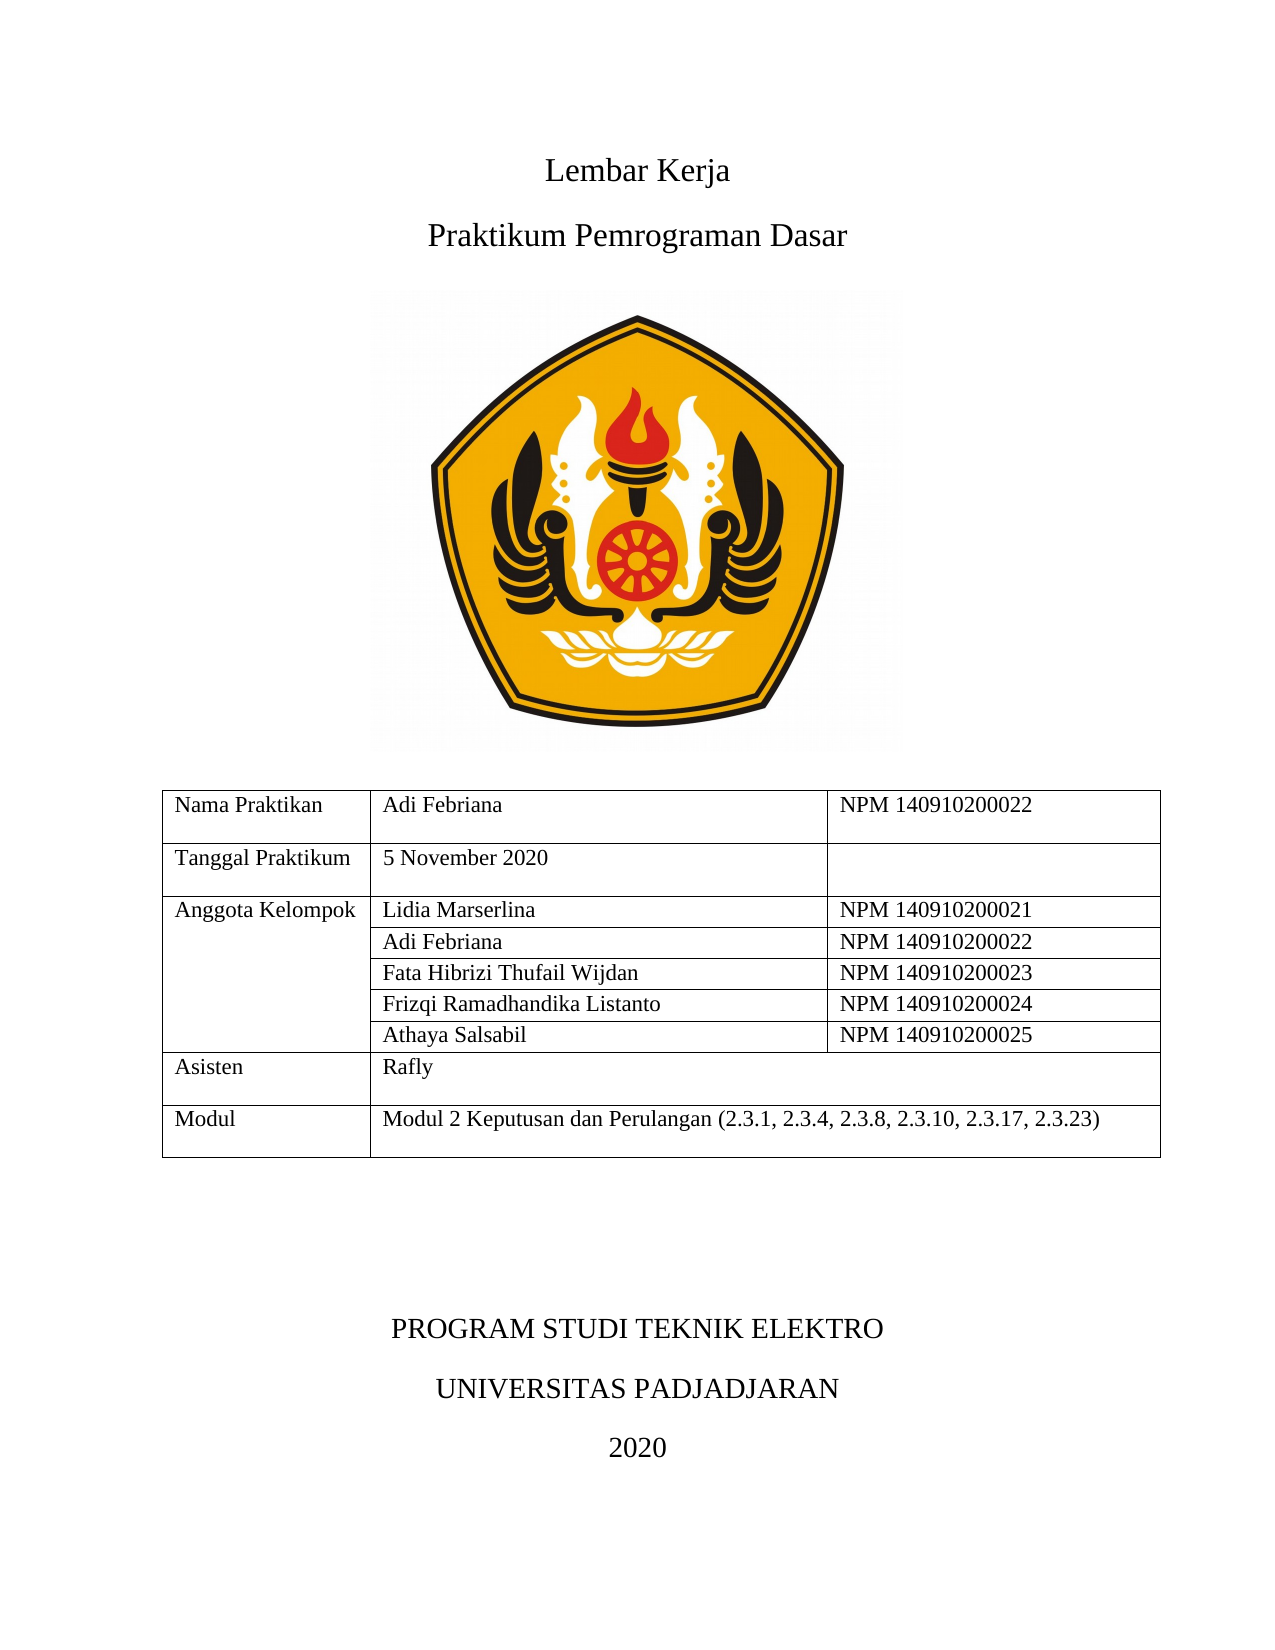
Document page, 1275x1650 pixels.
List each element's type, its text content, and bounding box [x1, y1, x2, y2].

picture [370, 290, 904, 752]
table_cell Rafly [371, 1053, 1160, 1104]
table_cell Anggota Kelompok [163, 897, 370, 1052]
table_cell Modul [163, 1106, 370, 1157]
table_header NPM 140910200022 [828, 791, 1160, 843]
table_header Adi Febriana [371, 791, 827, 843]
table_cell Modul 2 Keputusan dan Perulangan (2.3.1, 2.3.4, 2.3.8, 2.3.10, 2.3.17, 2.3.23) [371, 1106, 1160, 1157]
table_cell [828, 844, 1160, 896]
table_cell NPM 140910200023 [828, 959, 1160, 989]
table_cell Adi Febriana [371, 928, 827, 958]
text UNIVERSITAS PADJADJARAN [150, 1371, 1125, 1404]
table_cell Asisten [163, 1053, 370, 1104]
table_cell NPM 140910200021 [828, 897, 1160, 927]
text PROGRAM STUDI TEKNIK ELEKTRO [150, 1311, 1125, 1345]
table_cell 5 November 2020 [371, 844, 827, 896]
table_cell Athaya Salsabil [371, 1022, 827, 1052]
table_header Nama Praktikan [163, 791, 370, 843]
table_cell NPM 140910200025 [828, 1022, 1160, 1052]
text Lembar Kerja [150, 150, 1125, 188]
table_cell NPM 140910200024 [828, 990, 1160, 1021]
table_cell Fata Hibrizi Thufail Wijdan [371, 959, 827, 989]
table_cell NPM 140910200022 [828, 928, 1160, 958]
table_cell Lidia Marserlina [371, 897, 827, 927]
text 2020 [150, 1430, 1125, 1464]
text Praktikum Pemrograman Dasar [150, 215, 1125, 253]
table_cell Frizqi Ramadhandika Listanto [371, 990, 827, 1021]
table_cell Tanggal Praktikum [163, 844, 370, 896]
